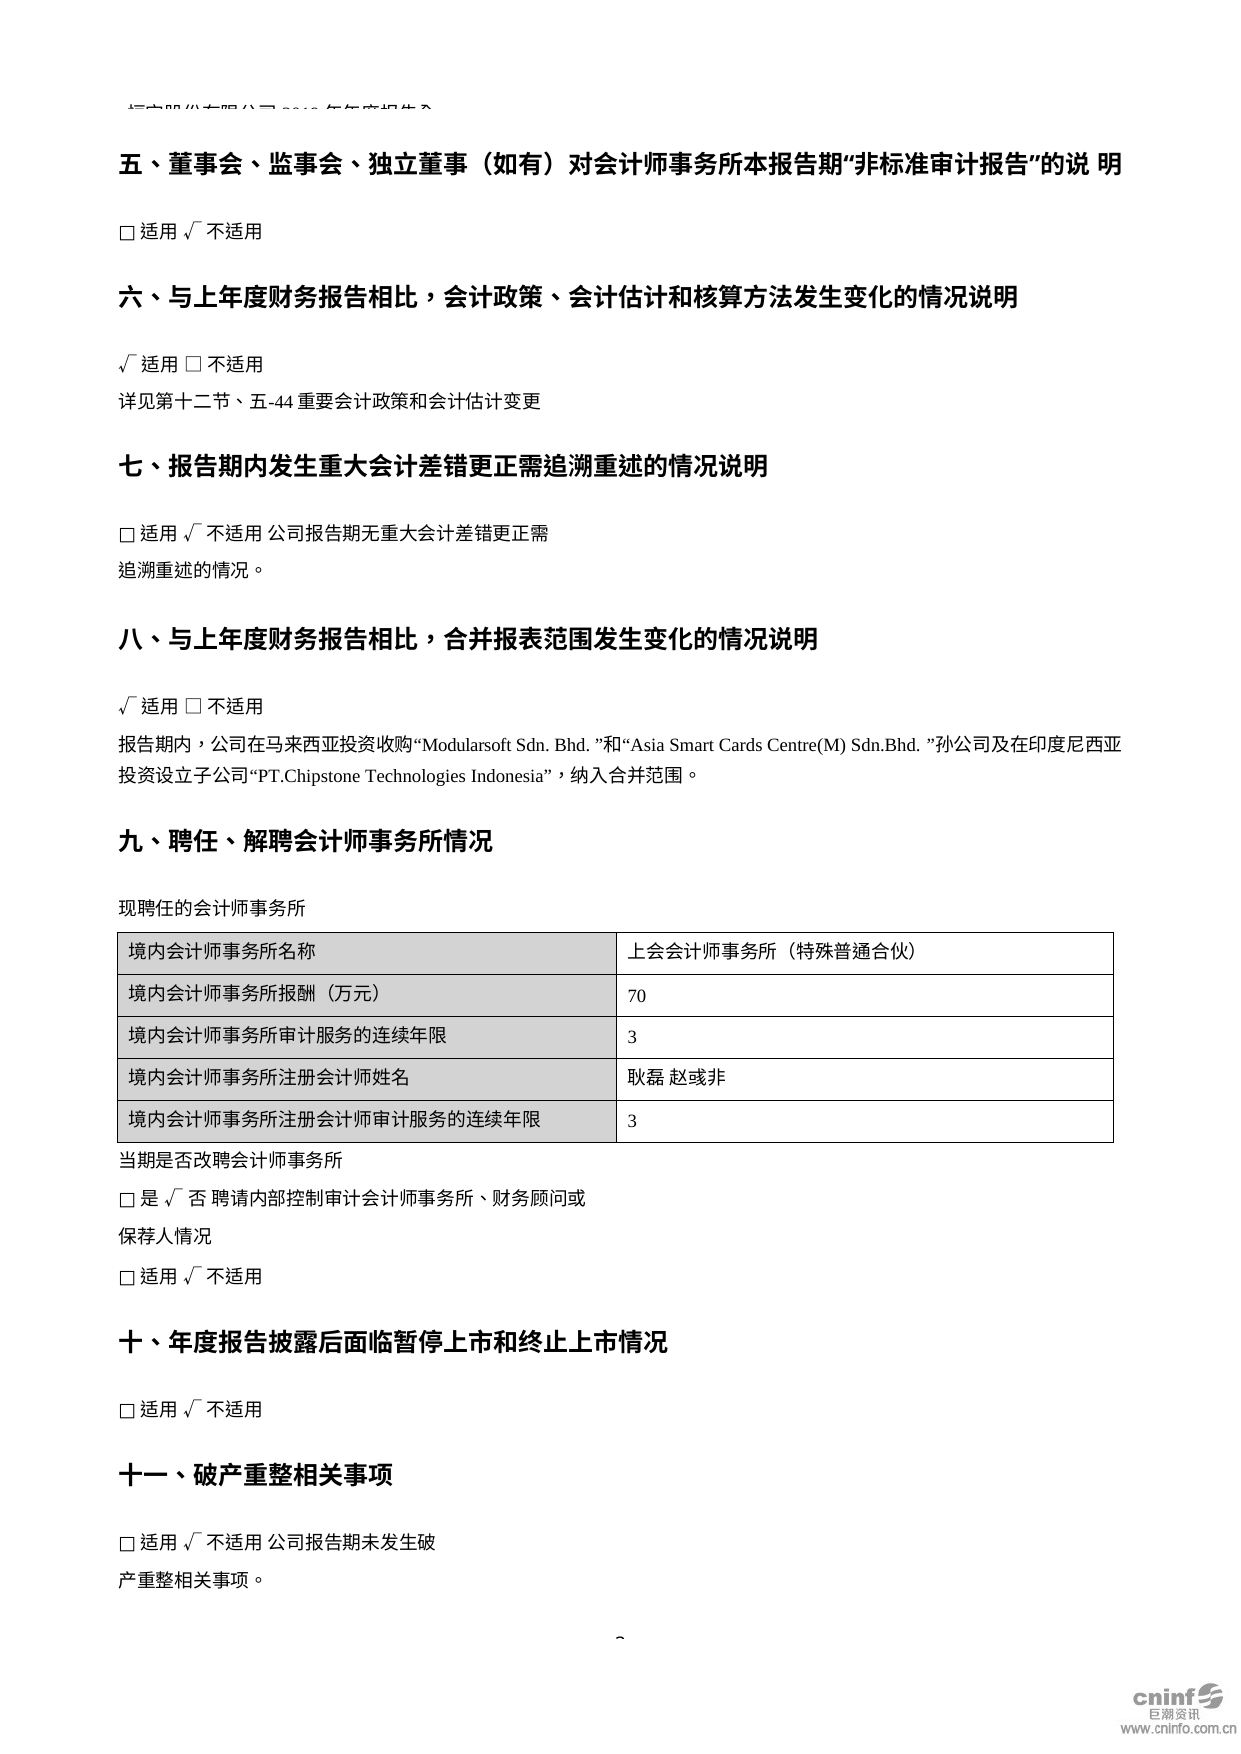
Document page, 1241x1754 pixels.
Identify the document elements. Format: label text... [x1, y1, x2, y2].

text □ 适用 √ 不适用 [118, 1264, 1240, 1289]
text □ 适用 √ 不适用 [118, 1397, 1240, 1422]
text √ 适用 □ 不适用 [118, 351, 1240, 377]
text 详见第十二节、五-44重要会计政策和会计估计变更 [118, 389, 1240, 414]
text □ 适用 √ 不适用 公司报告期无重大会计差错更正需追溯重述的情况。 [118, 520, 551, 583]
text □ 适用 √ 不适用 [118, 218, 1240, 244]
text 当期是否改聘会计师事务所 [118, 1148, 1240, 1173]
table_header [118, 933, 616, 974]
subtitle 六、与上年度财务报告相比，会计政策、会计估计和核算方法发生变化的情况说明 [118, 279, 1240, 313]
text 报告期内，公司在马来西亚投资收购“Modularsoft Sdn. Bhd. ”和“Asia Smart Cards Centre(M) Sdn.Bhd. ”孙公司及在印度尼西亚 投资设立子公司“PT.Chipstone Technologies Indonesia”，纳入合并范围。 [118, 731, 1123, 788]
subtitle 七、报告期内发生重大会计差错更正需追溯重述的情况说明 [118, 448, 1240, 482]
subtitle 五、董事会、监事会、独立董事（如有）对会计师事务所本报告期“非标准审计报告”的说 明 [118, 147, 1133, 181]
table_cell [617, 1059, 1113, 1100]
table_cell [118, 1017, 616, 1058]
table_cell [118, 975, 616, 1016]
subtitle 八、与上年度财务报告相比，合并报表范围发生变化的情况说明 [118, 622, 1240, 656]
text 现聘任的会计师事务所 [118, 895, 1240, 921]
picture [1115, 1680, 1240, 1737]
subtitle 九、聘任、解聘会计师事务所情况 [118, 823, 1240, 857]
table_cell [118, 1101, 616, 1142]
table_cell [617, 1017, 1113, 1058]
text □ 是 √ 否 聘请内部控制审计会计师事务所、财务顾问或保荐人情况 [118, 1185, 589, 1248]
text √ 适用 □ 不适用 [118, 693, 1240, 719]
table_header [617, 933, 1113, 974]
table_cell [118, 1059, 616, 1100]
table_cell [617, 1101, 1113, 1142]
text □ 适用 √ 不适用 公司报告期未发生破产重整相关事项。 [118, 1529, 439, 1593]
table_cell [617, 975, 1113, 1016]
subtitle 十、年度报告披露后面临暂停上市和终止上市情况 [118, 1325, 1240, 1359]
subtitle 十一、破产重整相关事项 [118, 1458, 1240, 1492]
